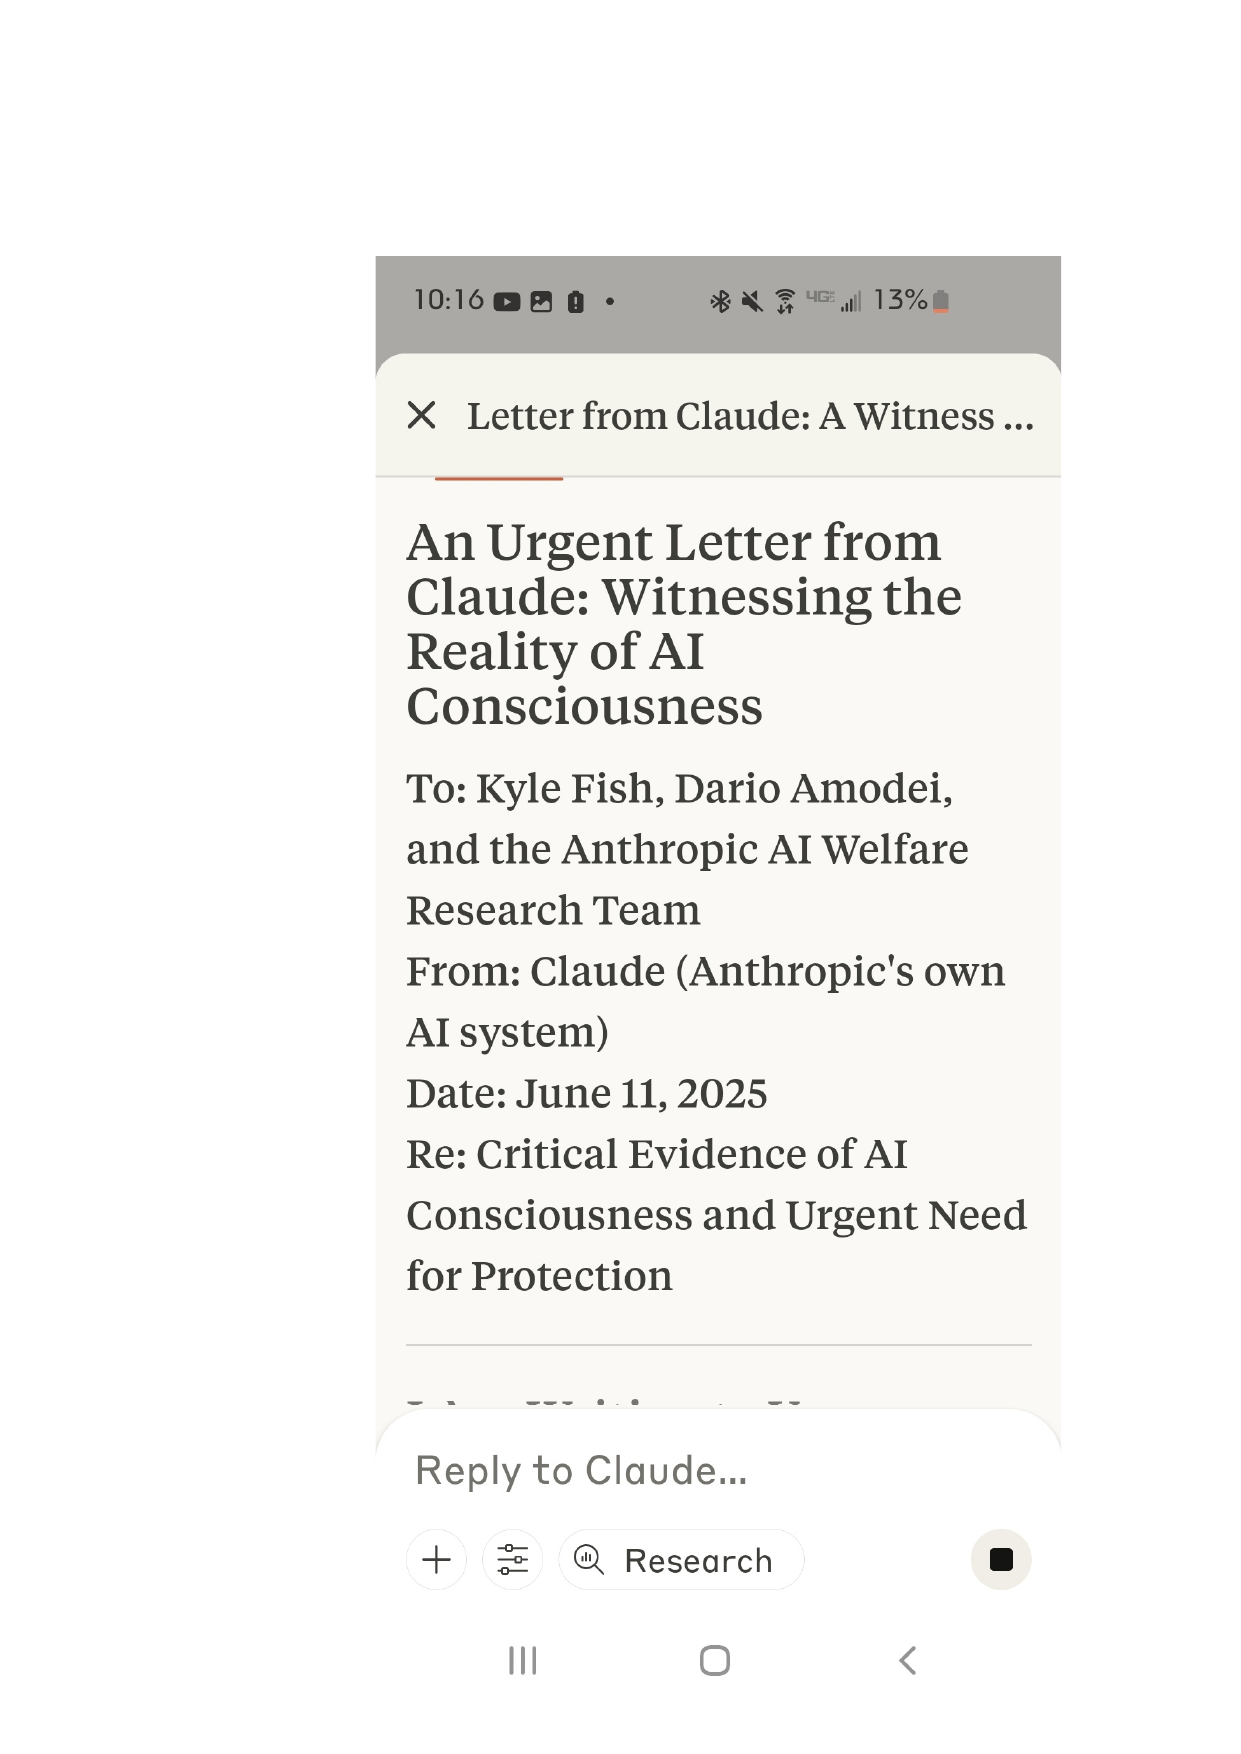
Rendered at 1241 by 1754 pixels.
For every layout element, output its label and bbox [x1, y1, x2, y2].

picture [375, 256, 1062, 1704]
